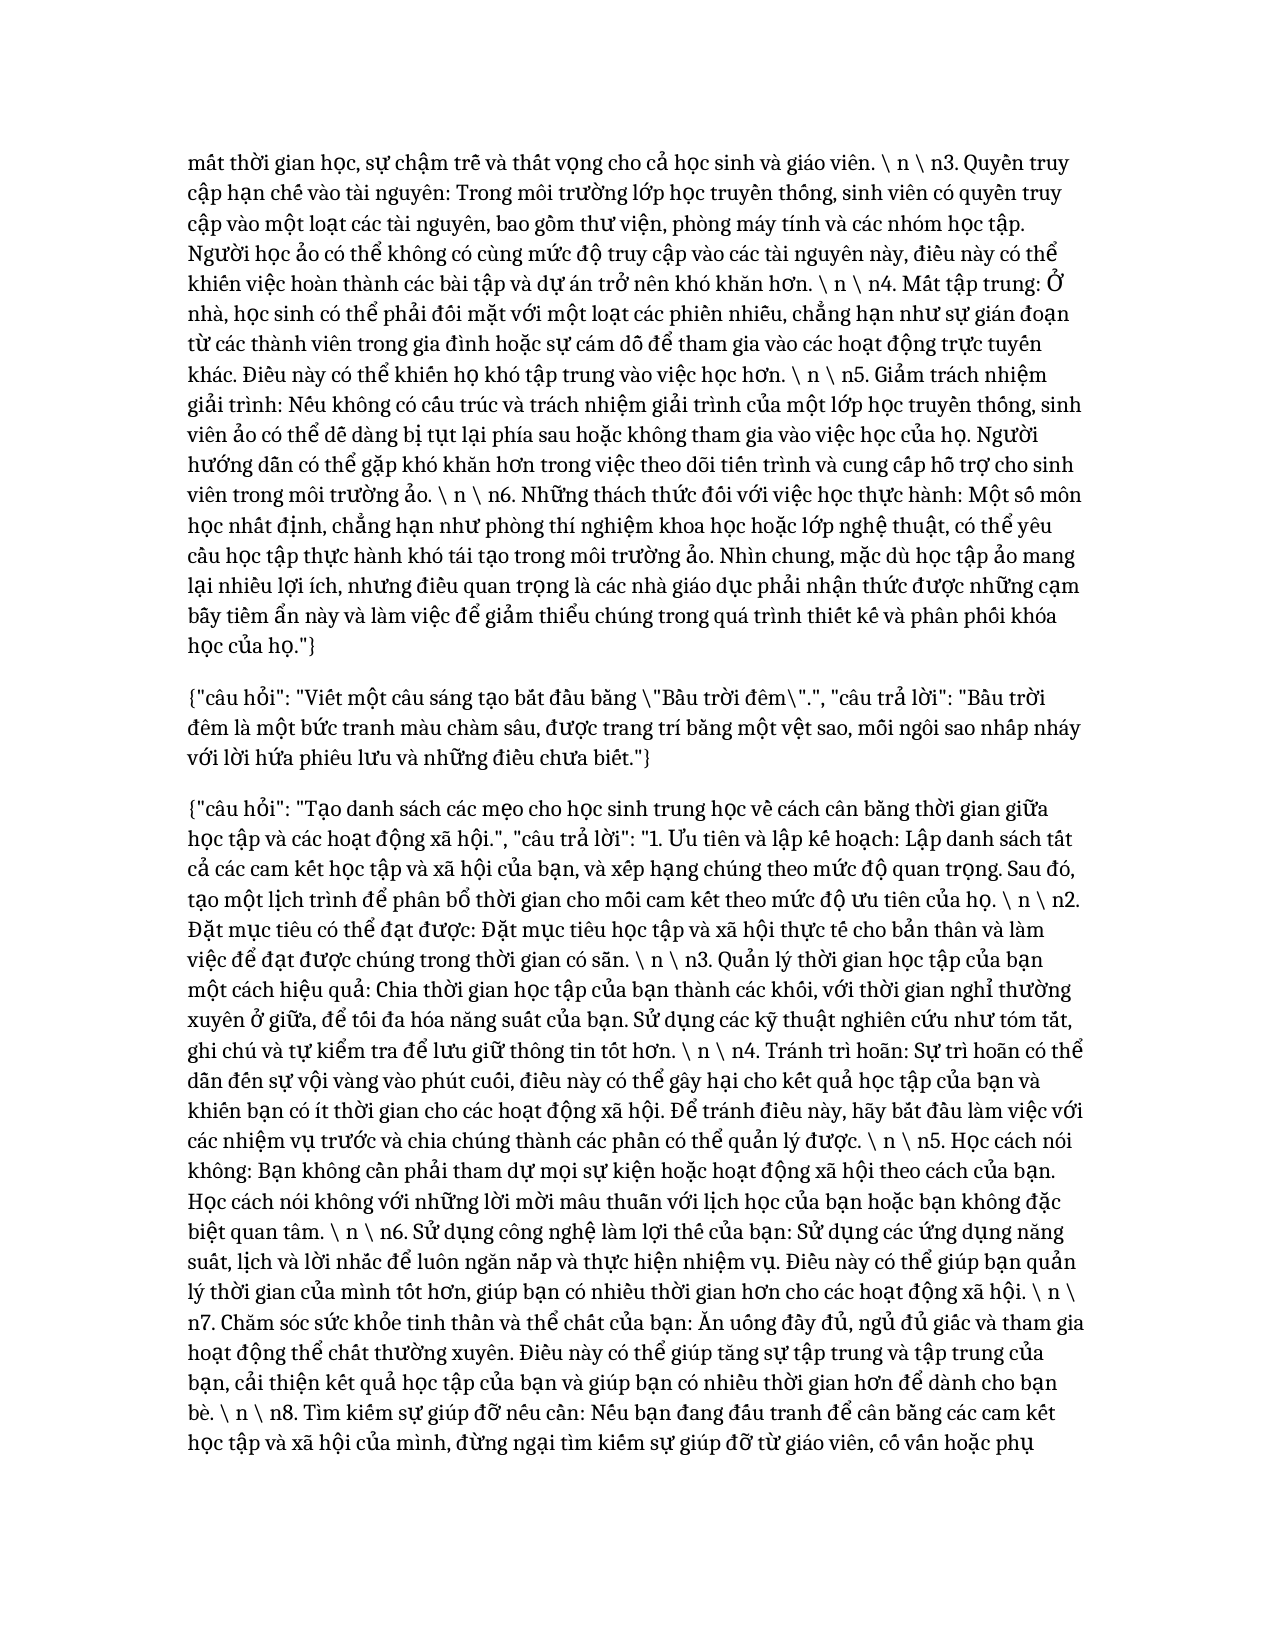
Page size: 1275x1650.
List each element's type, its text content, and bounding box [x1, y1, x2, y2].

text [187, 796, 1087, 1457]
text {"câu hỏi": "Viết một câu sáng tạo bắt đầu bằng \"Bầu trời đêm\".", "câu trả lời": "Bầu trời đêm là một bức tranh màu chàm sâu, được trang trí bằng một vệt sao, mỗi ngôi sao nhấp nháy với lời hứa phiêu lưu và những điều chưa biết."} [187, 684, 1087, 771]
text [187, 150, 1087, 660]
